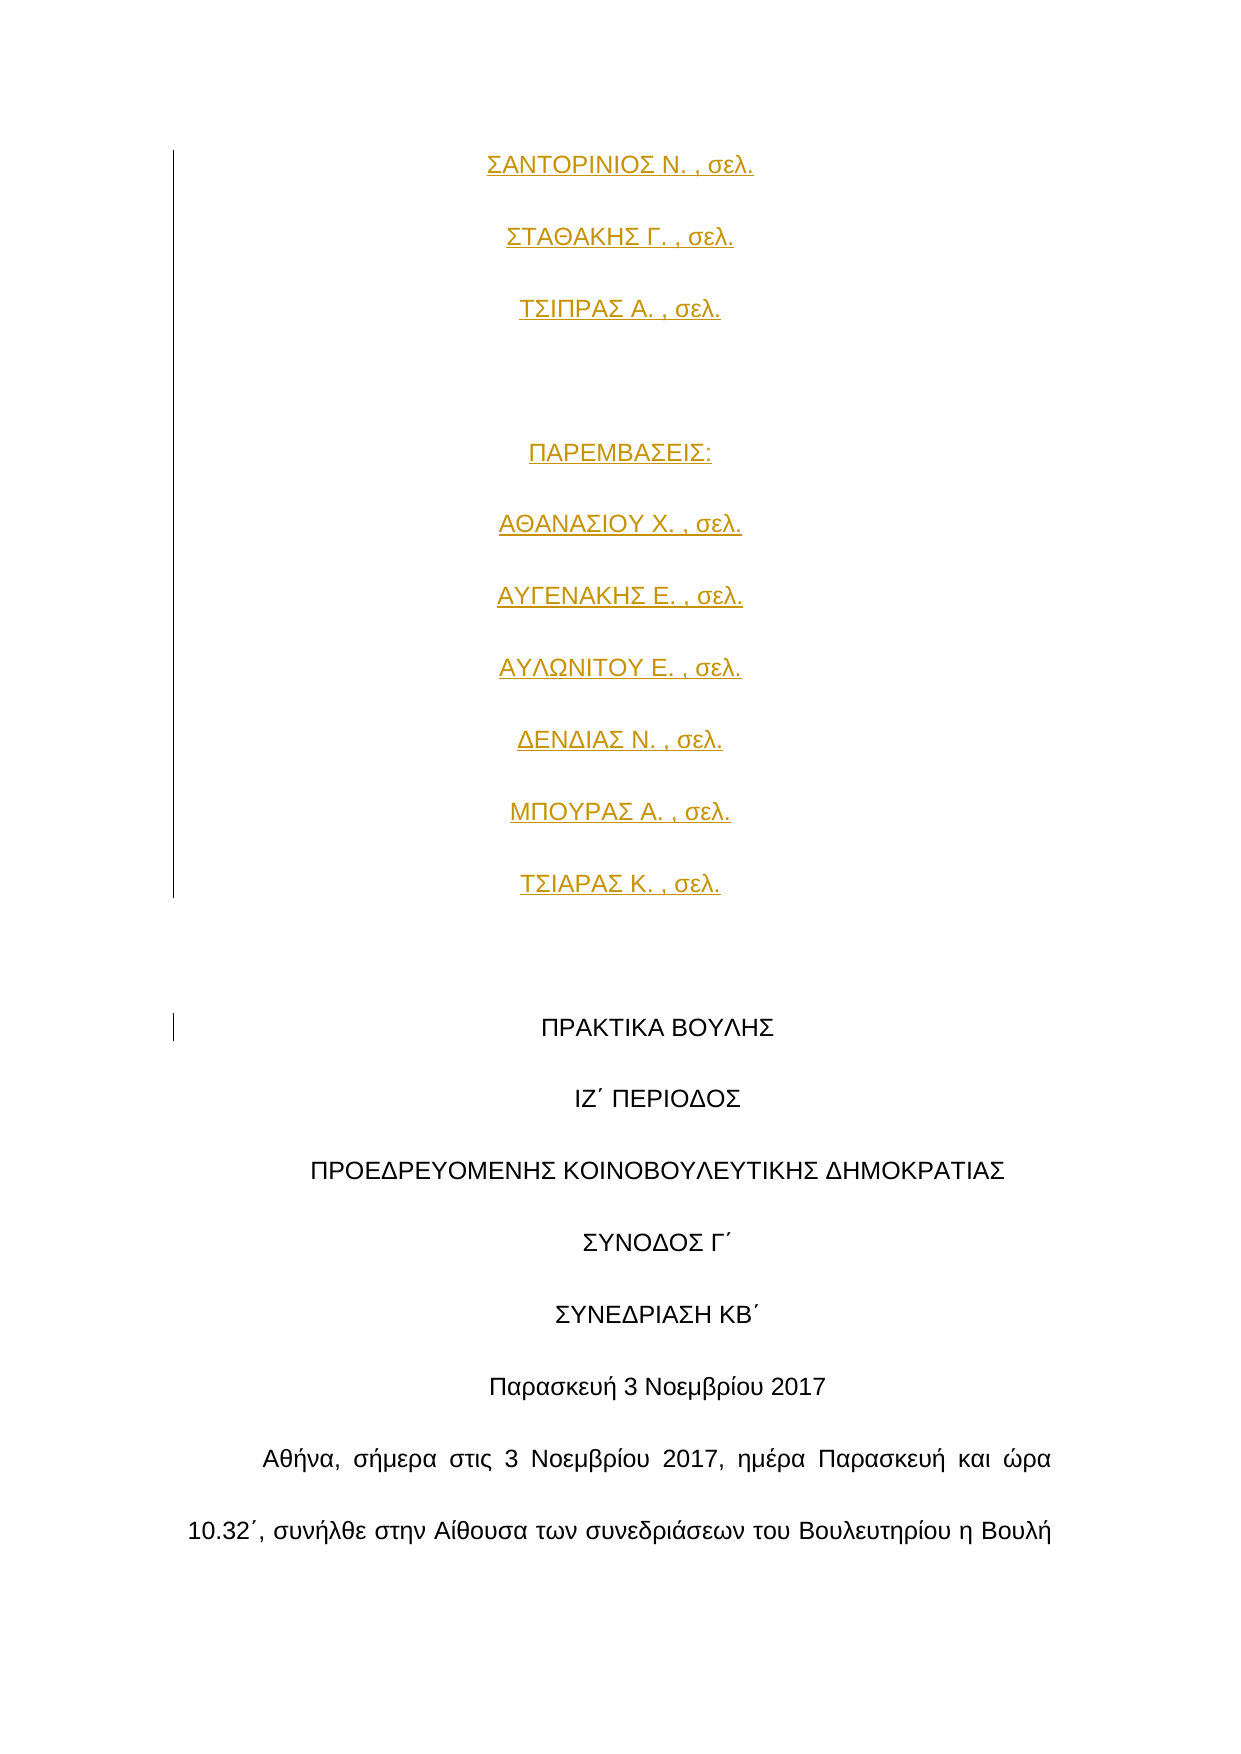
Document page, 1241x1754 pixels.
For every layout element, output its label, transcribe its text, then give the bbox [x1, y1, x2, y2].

text ΙΖ΄ ΠΕΡΙΟΔΟΣ [187, 1084, 1053, 1113]
text ΣΥΝΟΔΟΣ Γ΄ [187, 1228, 1053, 1257]
text ΣΥΝΕΔΡΙΑΣΗ ΚΒ΄ [187, 1300, 1053, 1329]
text Παρασκευή 3 Νοεμβρίου 2017 [187, 1372, 1053, 1401]
text ΠΡΟΕΔΡΕΥΟΜΕΝΗΣ ΚΟΙΝΟΒΟΥΛΕΥΤΙΚΗΣ ΔΗΜΟΚΡΑΤΙΑΣ [187, 1156, 1053, 1185]
text ΠΡΑΚΤΙΚΑ ΒΟΥΛΗΣ [187, 1012, 1053, 1041]
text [187, 1444, 1053, 1544]
